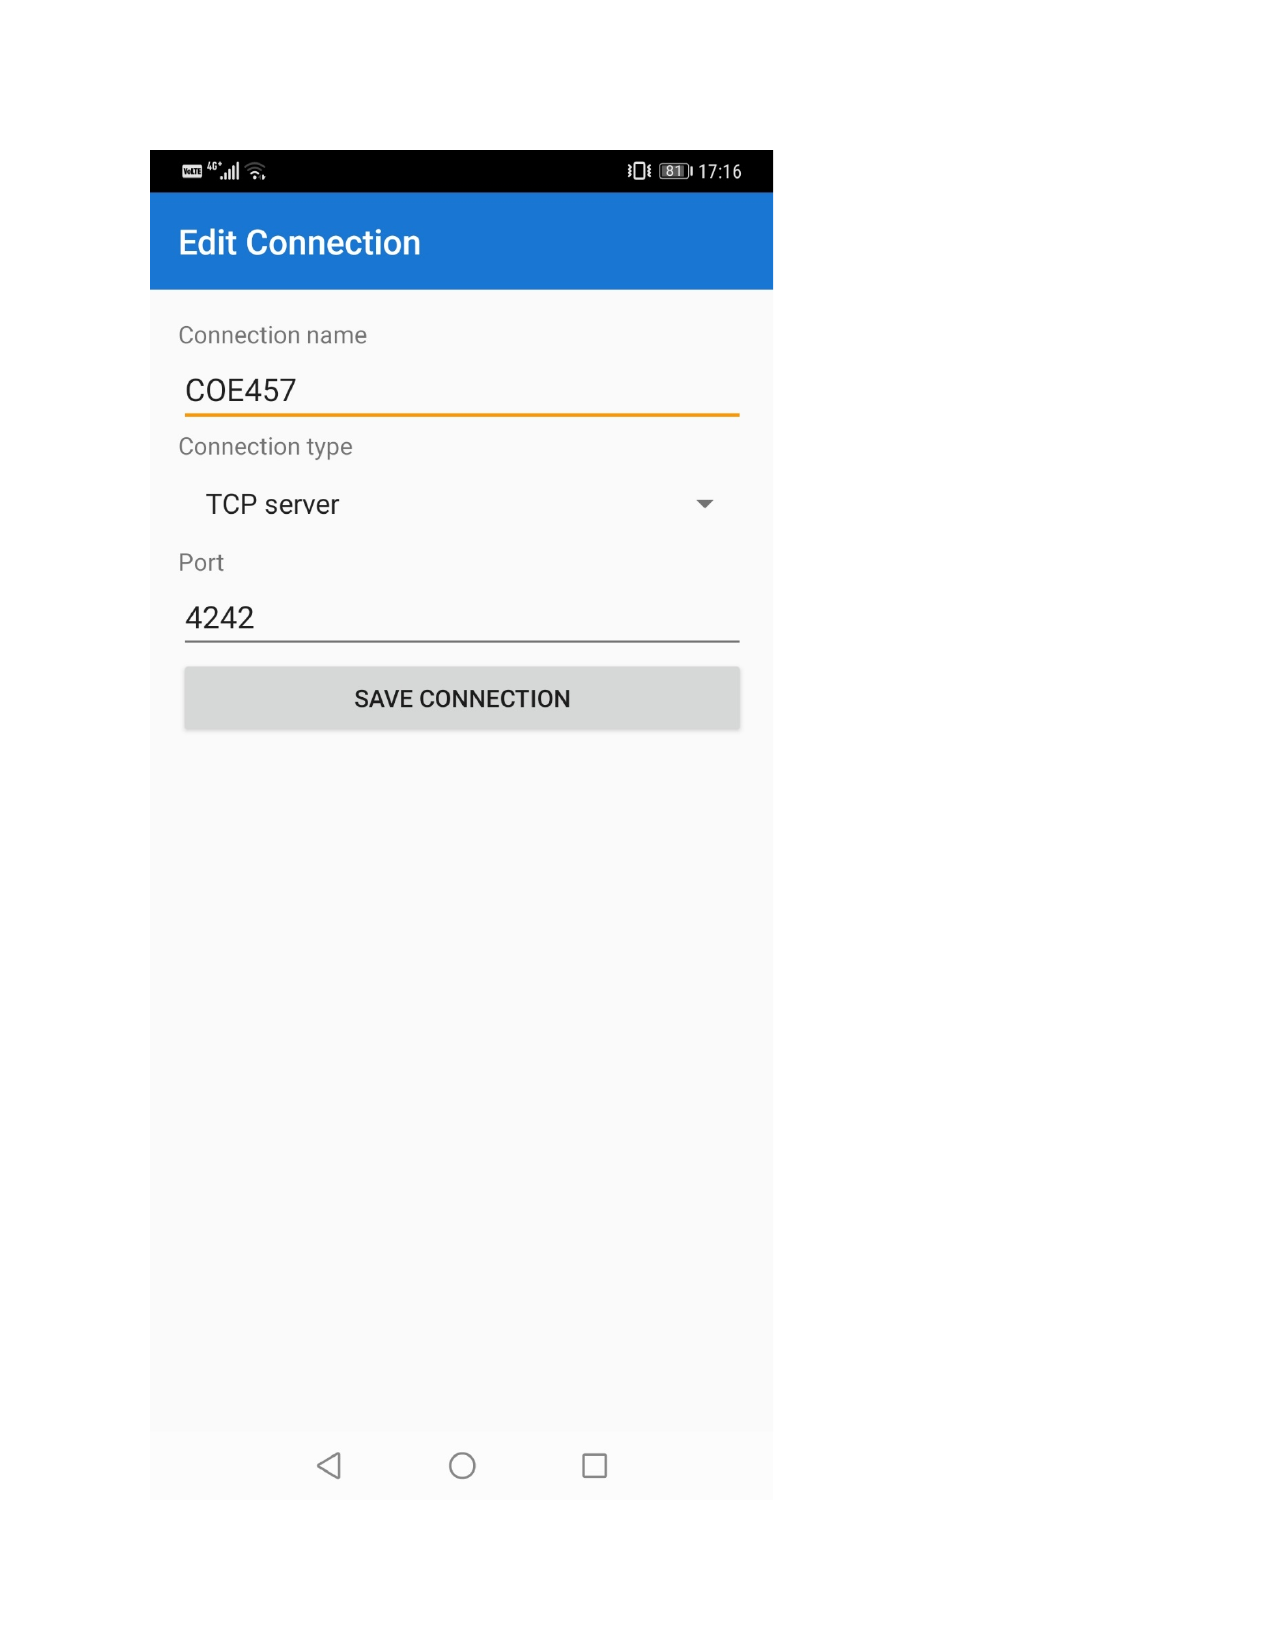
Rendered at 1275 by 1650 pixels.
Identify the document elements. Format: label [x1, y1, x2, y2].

picture [150, 150, 774, 1500]
